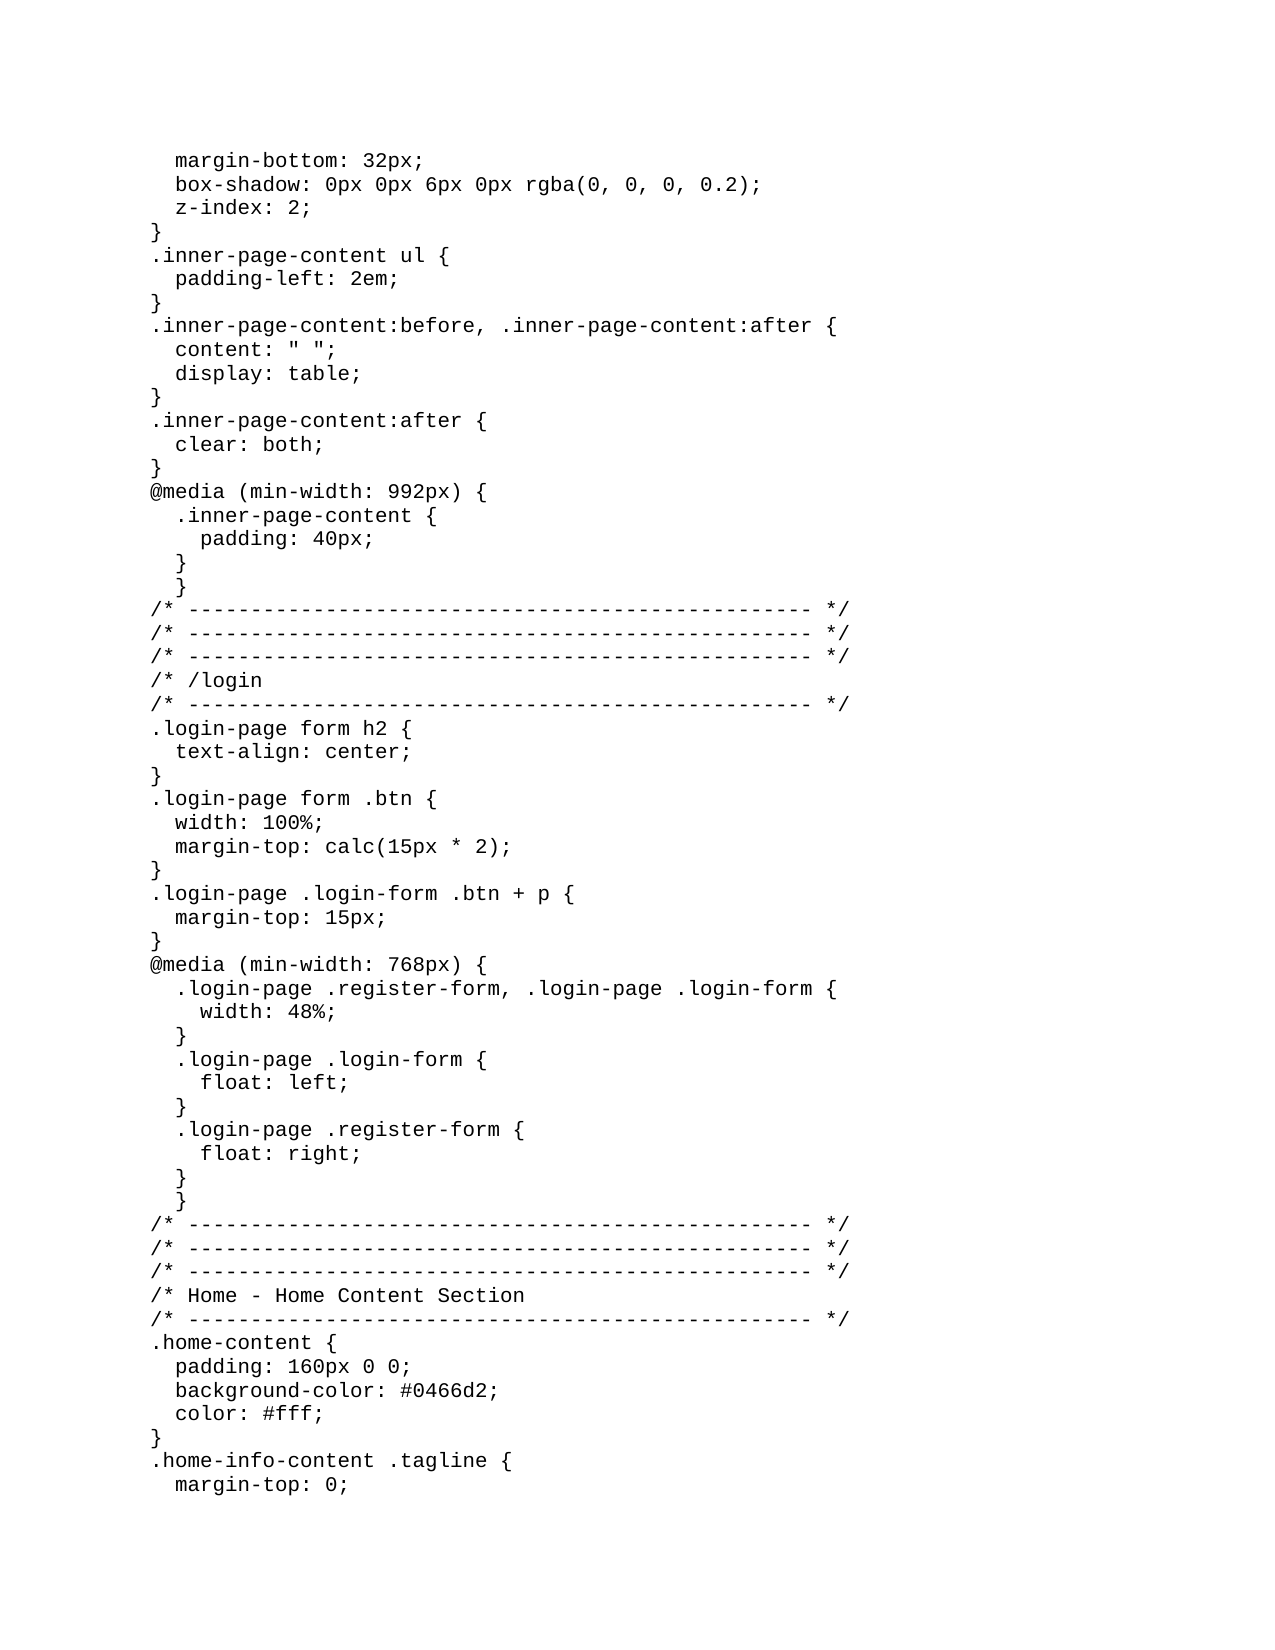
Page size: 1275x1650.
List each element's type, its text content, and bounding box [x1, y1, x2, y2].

text /* Home - Home Content Section [150, 1285, 1125, 1309]
text .login-page .register-form, .login-page .login-form { [150, 978, 1125, 1001]
text @media (min-width: 768px) { [150, 954, 1125, 978]
text margin-top: calc(15px * 2); [150, 836, 1125, 859]
text margin-bottom: 32px; [150, 150, 1125, 174]
text width: 48%; [150, 1001, 1125, 1025]
text } [150, 1025, 1125, 1048]
text display: table; [150, 363, 1125, 386]
text .home-content { [150, 1332, 1125, 1356]
text } [150, 457, 1125, 481]
text text-align: center; [150, 741, 1125, 765]
text @media (min-width: 992px) { [150, 481, 1125, 505]
text /* -------------------------------------------------- */ [150, 1238, 1125, 1261]
text .inner-page-content { [150, 505, 1125, 528]
text color: #fff; [150, 1403, 1125, 1427]
text /* -------------------------------------------------- */ [150, 647, 1125, 670]
text .login-page .register-form { [150, 1119, 1125, 1143]
text /* /login [150, 670, 1125, 694]
text /* -------------------------------------------------- */ [150, 623, 1125, 647]
text margin-top: 0; [150, 1474, 1125, 1498]
text } [150, 292, 1125, 316]
text box-shadow: 0px 0px 6px 0px rgba(0, 0, 0, 0.2); [150, 174, 1125, 197]
text float: left; [150, 1072, 1125, 1096]
text padding: 40px; [150, 528, 1125, 552]
text padding: 160px 0 0; [150, 1356, 1125, 1379]
text z-index: 2; [150, 197, 1125, 221]
text } [150, 576, 1125, 599]
text float: right; [150, 1143, 1125, 1167]
text width: 100%; [150, 812, 1125, 836]
text .login-page form .btn { [150, 788, 1125, 812]
text } [150, 1096, 1125, 1119]
text clear: both; [150, 434, 1125, 457]
text } [150, 386, 1125, 410]
text /* -------------------------------------------------- */ [150, 694, 1125, 717]
text /* -------------------------------------------------- */ [150, 1261, 1125, 1285]
text } [150, 859, 1125, 883]
text /* -------------------------------------------------- */ [150, 1309, 1125, 1332]
text .login-page form h2 { [150, 717, 1125, 741]
text .inner-page-content:before, .inner-page-content:after { [150, 316, 1125, 339]
text padding-left: 2em; [150, 268, 1125, 292]
text margin-top: 15px; [150, 907, 1125, 930]
text /* -------------------------------------------------- */ [150, 599, 1125, 623]
text } [150, 930, 1125, 954]
text .inner-page-content ul { [150, 244, 1125, 268]
text .login-page .login-form { [150, 1048, 1125, 1072]
text } [150, 221, 1125, 244]
text .login-page .login-form .btn + p { [150, 883, 1125, 907]
text } [150, 1427, 1125, 1451]
text } [150, 552, 1125, 576]
text } [150, 1190, 1125, 1214]
text background-color: #0466d2; [150, 1379, 1125, 1403]
text .inner-page-content:after { [150, 410, 1125, 434]
text content: " "; [150, 339, 1125, 363]
text .home-info-content .tagline { [150, 1451, 1125, 1474]
text /* -------------------------------------------------- */ [150, 1214, 1125, 1238]
text } [150, 765, 1125, 788]
text } [150, 1167, 1125, 1190]
